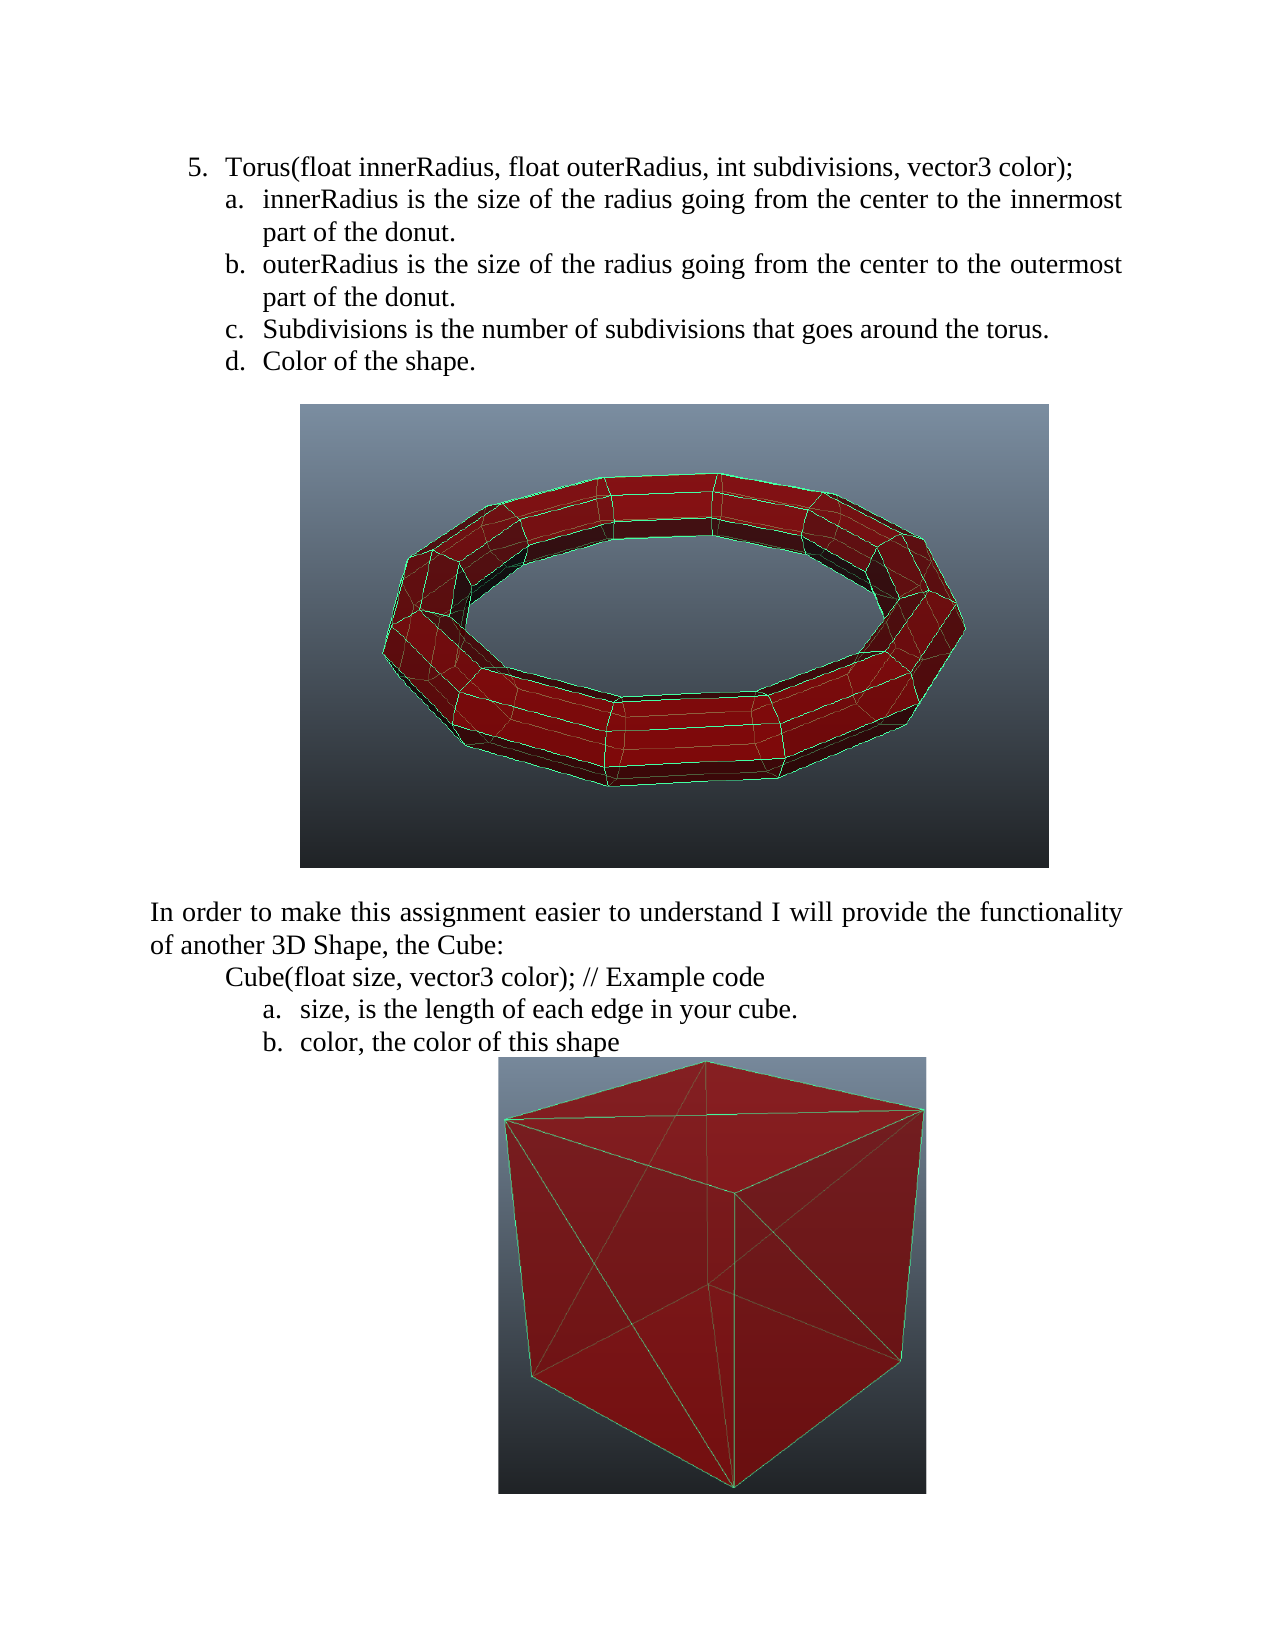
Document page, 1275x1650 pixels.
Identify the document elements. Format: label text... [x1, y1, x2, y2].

list outerRadius is the size of the radius going from the center to the outermost part of the donut. [225, 247, 1125, 312]
list size, is the length of each edge in your cube. [262, 992, 1125, 1025]
picture [300, 404, 1049, 868]
text In order to make this assignment easier to understand I will provide the functionality of another 3D Shape, the Cube: [150, 895, 1125, 960]
list Cube(float size, vector3 color); // Example code [187, 960, 1125, 992]
list Subdivisions is the number of subdivisions that goes around the torus. [225, 312, 1125, 344]
list Color of the shape. [225, 344, 1125, 377]
list Torus(float innerRadius, float outerRadius, int subdivisions, vector3 color); [187, 150, 1125, 182]
list color, the color of this shape [262, 1025, 1125, 1057]
list innerRadius is the size of the radius going from the center to the innermost part of the donut. [225, 182, 1125, 247]
